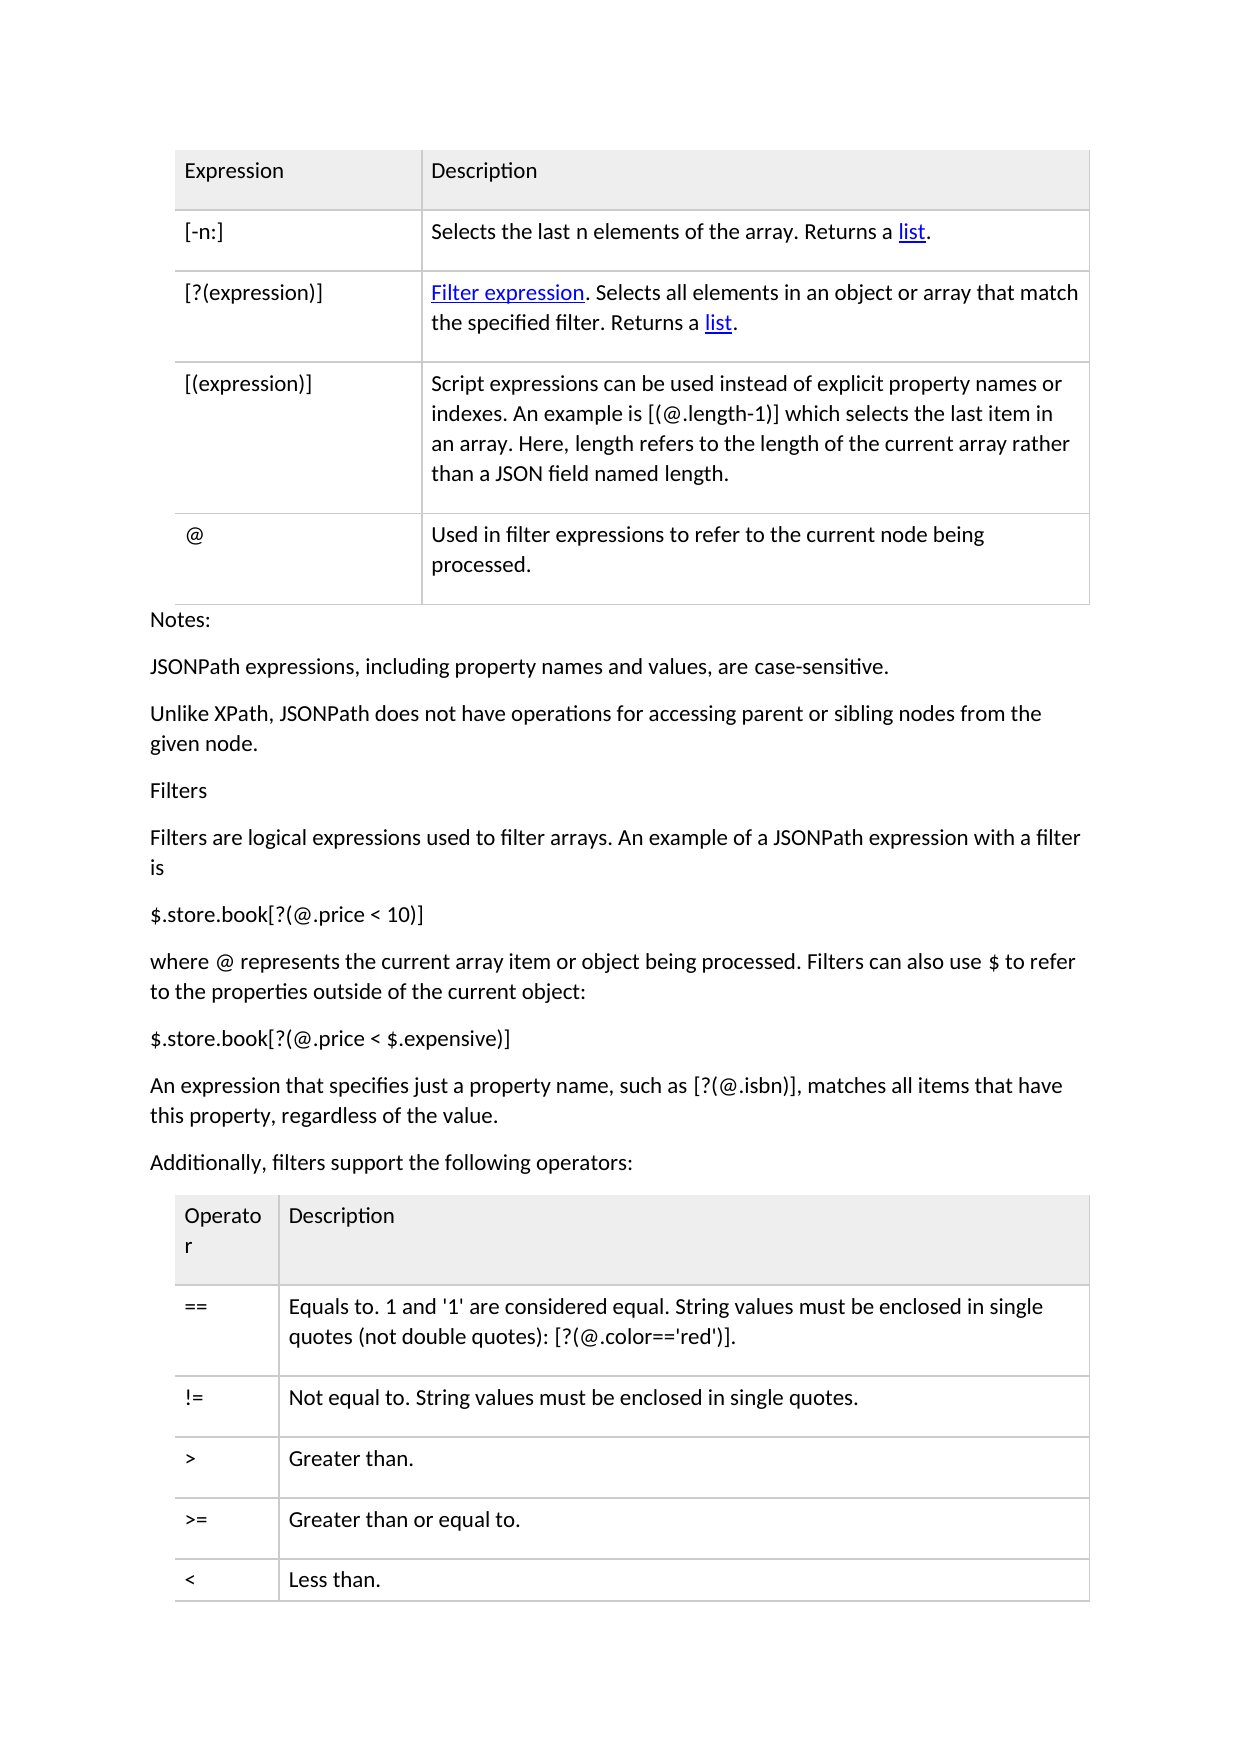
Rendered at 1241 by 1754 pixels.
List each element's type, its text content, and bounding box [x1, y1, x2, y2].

text Filters [150, 776, 1090, 804]
table_cell Script expressions can be used instead of explicit property names or indexes. An example is [(@.length-1)] which selects the last item in an array. Here, length refers to the length of the current array rather than a JSON field named length. [423, 363, 1089, 513]
table_header Expression [175, 150, 421, 209]
text $.store.book[?(@.price < 10)] [150, 900, 1090, 928]
table_cell > [175, 1438, 278, 1497]
table_cell >= [175, 1499, 278, 1558]
table_cell [?(expression)] [175, 272, 421, 361]
text $.store.book[?(@.price < $.expensive)] [150, 1024, 1090, 1052]
table_cell Filter expression. Selects all elements in an object or array that match the specified filter. Returns a list. [423, 272, 1089, 361]
table_cell Used in filter expressions to refer to the current node being processed. [423, 514, 1089, 604]
text Filters are logical expressions used to filter arrays. An example of a JSONPath expression with a filter is [150, 823, 1090, 881]
table_cell Not equal to. String values must be enclosed in single quotes. [280, 1377, 1089, 1436]
table_cell Selects the last n elements of the array. Returns a list. [423, 211, 1089, 270]
table_header Operator [175, 1195, 278, 1284]
text Additionally, filters support the following operators: [150, 1148, 1090, 1176]
table_header Description [280, 1195, 1089, 1284]
table_cell Equals to. 1 and '1' are considered equal. String values must be enclosed in single quotes (not double quotes): [?(@.color=='red')]. [280, 1286, 1089, 1375]
text Notes: [150, 605, 1090, 633]
text where @ represents the current array item or object being processed. Filters can also use $ to refer to the properties outside of the current object: [150, 947, 1090, 1005]
text JSONPath expressions, including property names and values, are case-sensitive. [150, 652, 1090, 680]
table_header Description [423, 150, 1089, 209]
table_cell [-n:] [175, 211, 421, 270]
table_cell Greater than or equal to. [280, 1499, 1089, 1558]
text Unlike XPath, JSONPath does not have operations for accessing parent or sibling nodes from the given node. [150, 699, 1090, 757]
table_cell < [175, 1560, 278, 1600]
table_cell [(expression)] [175, 363, 421, 513]
table_cell @ [175, 514, 421, 604]
table_cell != [175, 1377, 278, 1436]
table_cell == [175, 1286, 278, 1375]
text An expression that specifies just a property name, such as [?(@.isbn)], matches all items that have this property, regardless of the value. [150, 1071, 1090, 1129]
table_cell Greater than. [280, 1438, 1089, 1497]
table_cell Less than. [280, 1560, 1089, 1600]
